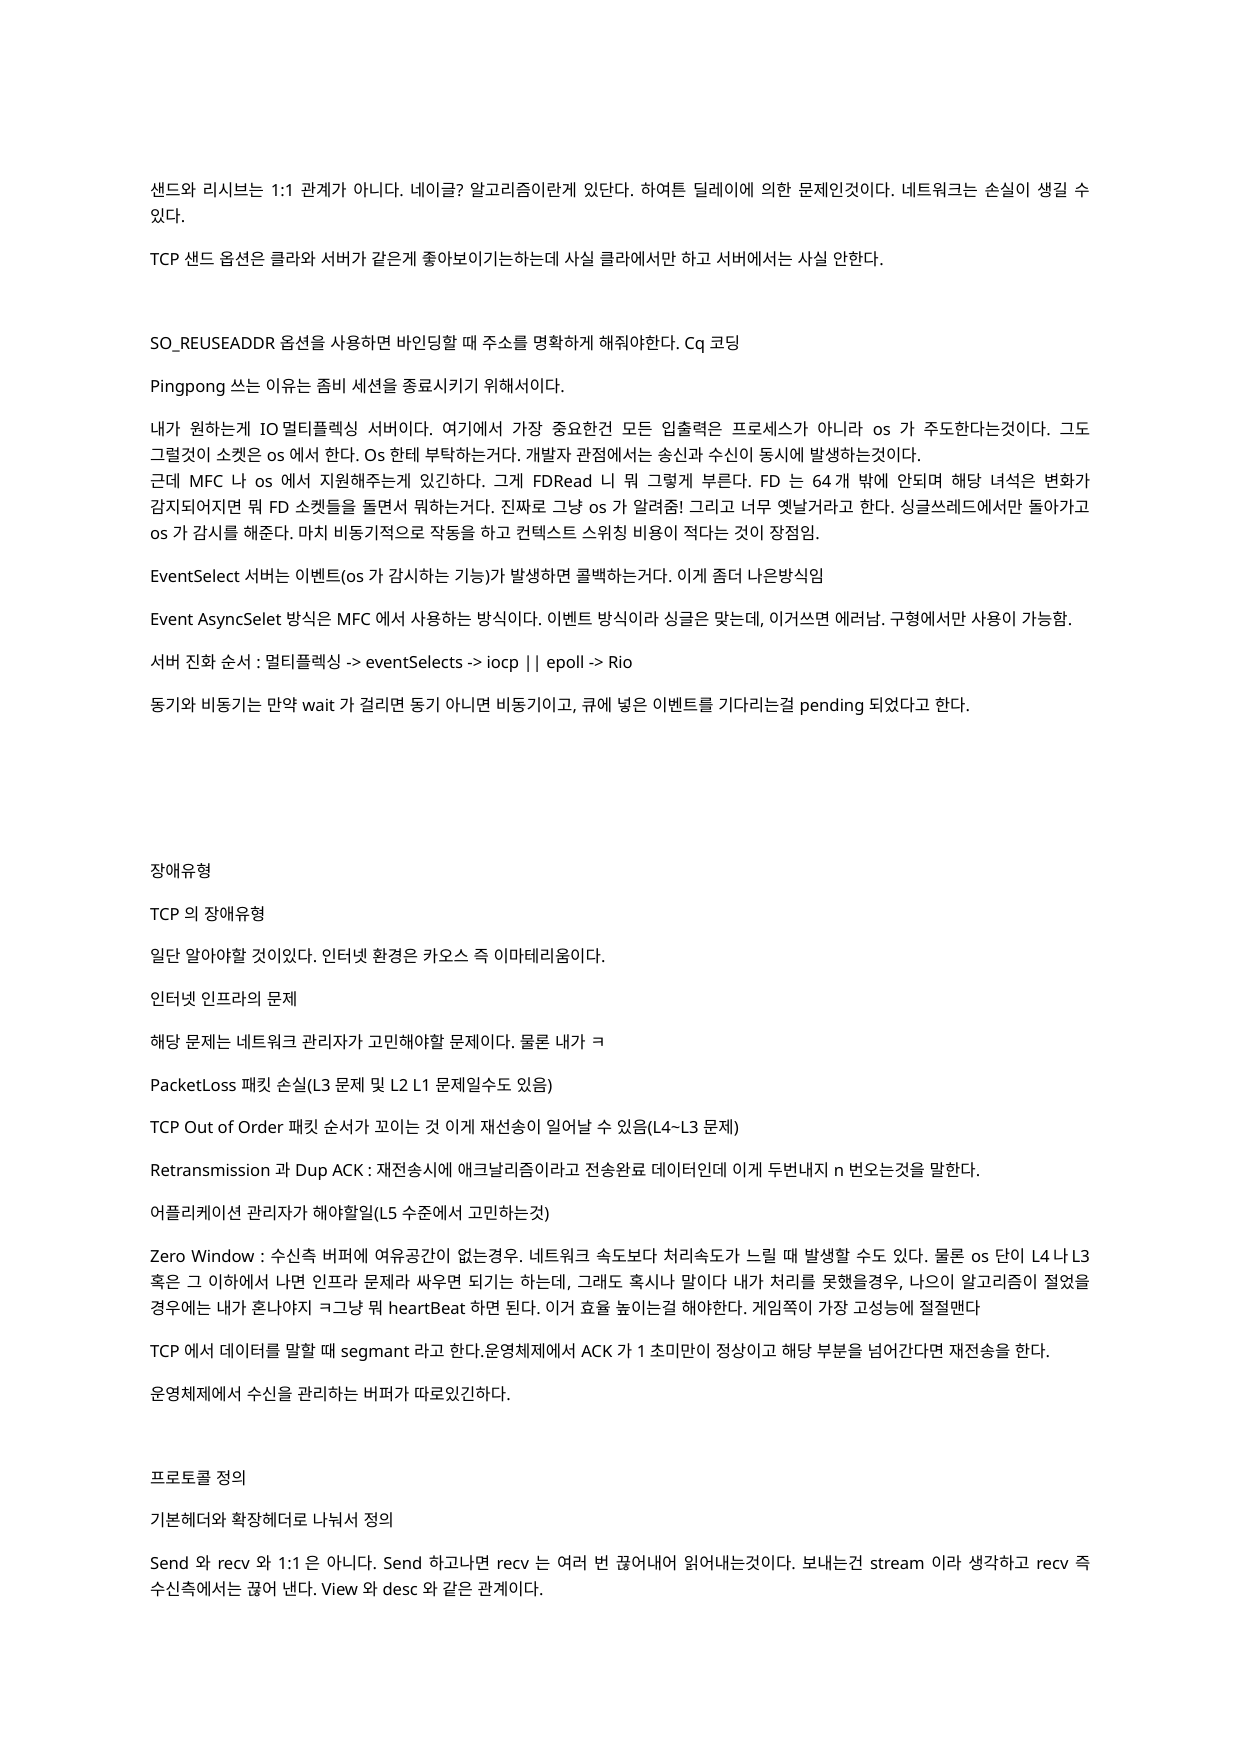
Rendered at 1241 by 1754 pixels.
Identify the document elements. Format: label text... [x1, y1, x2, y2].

text 서버 진화 순서 : 멀티플렉싱 -> eventSelects -> iocp || epoll -> Rio [150, 649, 1090, 673]
text Retransmission 과 Dup ACK : 재전송시에 애크날리즘이라고 전송완료 데이터인데 이게 두번내지 n 번오는것을 말한다. [150, 1157, 1090, 1182]
text 내가 원하는게 IO멀티플렉싱 서버이다. 여기에서 가장 중요한건 모든 입출력은 프로세스가 아니라 os 가 주도한다는것이다. 그도 그럴것이 소켓은 os 에서 한다. Os 한테 부탁하는거다. 개발자 관점에서는 송신과 수신이 동시에 발생하는것이다. 근데 MFC 나 os 에서 지원해주는게 있긴하다. 그게 FDRead 니 뭐 그렇게 부른다. FD 는 64개 밖에 안되며 해당 녀석은 변화가 감지되어지면 뭐 FD 소켓들을 돌면서 뭐하는거다. 진짜로 그냥 os 가 알려줌! 그리고 너무 옛날거라고 한다. 싱글쓰레드에서만 돌아가고 os 가 감시를 해준다. 마치 비동기적으로 작동을 하고 컨텍스트 스위칭 비용이 적다는 것이 장점임. [150, 416, 1090, 544]
text 프로토콜 정의 [150, 1465, 1090, 1489]
text TCP 에서 데이터를 말할 때 segmant 라고 한다.운영체제에서 ACK 가 1초미만이 정상이고 해당 부분을 넘어간다면 재전송을 한다. [150, 1338, 1090, 1362]
text Send 와 recv 와 1:1은 아니다. Send 하고나면 recv 는 여러 번 끊어내어 읽어내는것이다. 보내는건 stream 이라 생각하고 recv 즉 수신측에서는 끊어 낸다. View 와 desc 와 같은 관계이다. [150, 1550, 1090, 1601]
text 운영체제에서 수신을 관리하는 버퍼가 따로있긴하다. [150, 1381, 1090, 1405]
text TCP Out of Order 패킷 순서가 꼬이는 것 이게 재선송이 일어날 수 있음(L4~L3 문제) [150, 1114, 1090, 1139]
text 어플리케이션 관리자가 해야할일(L5 수준에서 고민하는것) [150, 1200, 1090, 1224]
text 동기와 비동기는 만약 wait 가 걸리면 동기 아니면 비동기이고, 큐에 넣은 이벤트를 기다리는걸 pending 되었다고 한다. [150, 692, 1090, 716]
text 기본헤더와 확장헤더로 나눠서 정의 [150, 1507, 1090, 1532]
text 일단 알아야할 것이있다. 인터넷 환경은 카오스 즉 이마테리움이다. [150, 943, 1090, 968]
text TCP 샌드 옵션은 클라와 서버가 같은게 좋아보이기는하는데 사실 클라에서만 하고 서버에서는 사실 안한다. [150, 246, 1090, 270]
text TCP 의 장애유형 [150, 901, 1090, 925]
text SO_REUSEADDR 옵션을 사용하면 바인딩할 때 주소를 명확하게 해줘야한다. Cq 코딩 [150, 330, 1090, 354]
text 해당 문제는 네트워크 관리자가 고민해야할 문제이다. 물론 내가 ㅋ [150, 1029, 1090, 1053]
text Zero Window : 수신측 버퍼에 여유공간이 없는경우. 네트워크 속도보다 처리속도가 느릴 때 발생할 수도 있다. 물론 os 단이 L4나L3 혹은 그 이하에서 나면 인프라 문제라 싸우면 되기는 하는데, 그래도 혹시나 말이다 내가 처리를 못했을경우, 나으이 알고리즘이 절었을 경우에는 내가 혼나야지 ㅋ그냥 뭐 heartBeat 하면 된다. 이거 효율 높이는걸 해야한다. 게임쪽이 가장 고성능에 절절맨다 [150, 1243, 1090, 1319]
text 장애유형 [150, 858, 1090, 882]
text PacketLoss 패킷 손실(L3 문제 및 L2 L1 문제일수도 있음) [150, 1072, 1090, 1096]
text 인터넷 인프라의 문제 [150, 986, 1090, 1010]
text EventSelect 서버는 이벤트(os 가 감시하는 기능)가 발생하면 콜백하는거다. 이게 좀더 나은방식임 [150, 563, 1090, 587]
text Pingpong 쓰는 이유는 좀비 세션을 종료시키기 위해서이다. [150, 373, 1090, 397]
text Event AsyncSelet 방식은 MFC 에서 사용하는 방식이다. 이벤트 방식이라 싱글은 맞는데, 이거쓰면 에러남. 구형에서만 사용이 가능함. [150, 606, 1090, 630]
text 샌드와 리시브는 1:1 관계가 아니다. 네이글? 알고리즘이란게 있단다. 하여튼 딜레이에 의한 문제인것이다. 네트워크는 손실이 생길 수 있다. [150, 177, 1090, 228]
